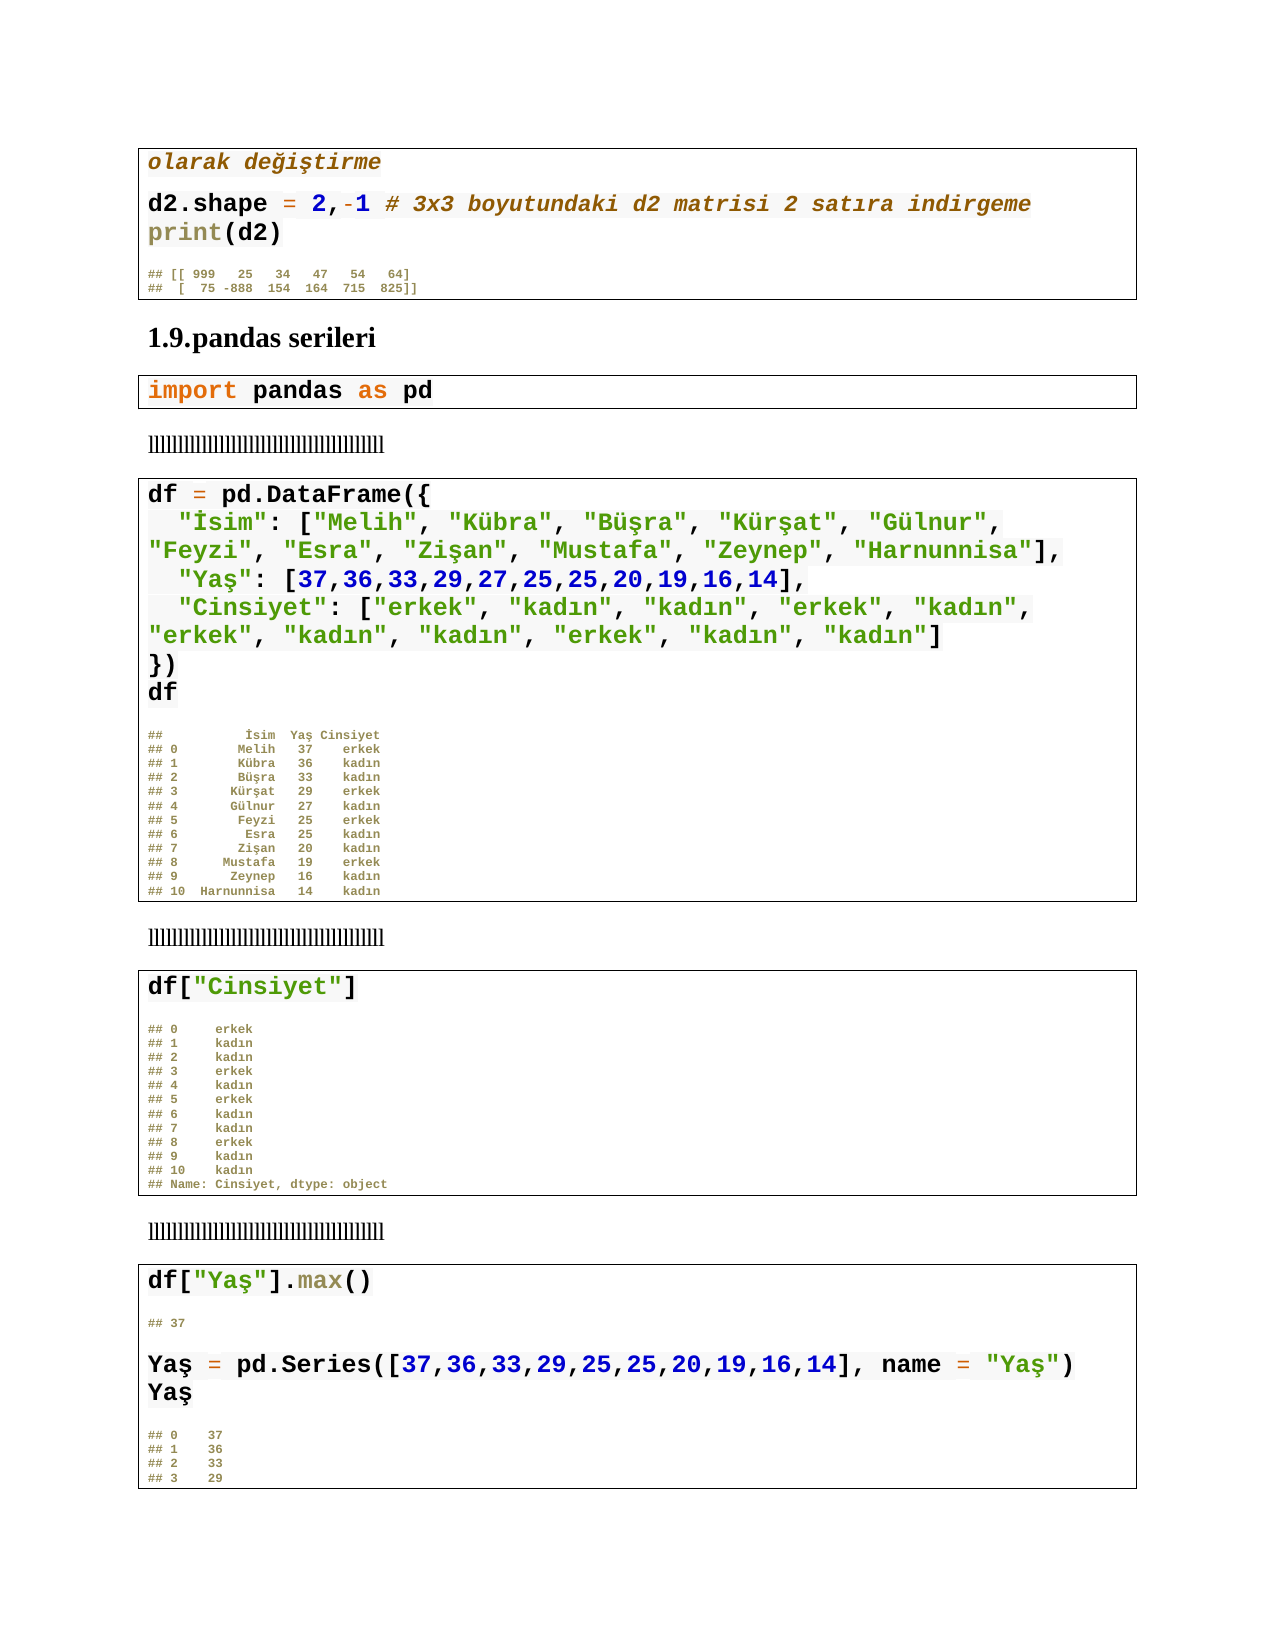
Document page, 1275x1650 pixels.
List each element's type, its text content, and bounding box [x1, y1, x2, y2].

text llllllllllllllllllllllllllllllllllllllll [148, 1217, 1127, 1245]
text llllllllllllllllllllllllllllllllllllllll [148, 923, 1127, 951]
text ## 0 erkek ## 1 kadın ## 2 kadın ## 3 erkek ## 4 kadın ## 5 erkek ## 6 kadın ## 7 kadın ## 8 erkek ## 9 kadın ## 10 kadın ## Name: Cinsiyet, dtype: object [139, 1019, 1136, 1195]
text ## [[ 999 25 34 47 54 64] ## [ 75 -888 154 164 715 825]] [139, 265, 1136, 299]
text df = pd.DataFrame({ "İsim": ["Melih", "Kübra", "Büşra", "Kürşat", "Gülnur", "Feyzi", "Esra", "Zişan", "Mustafa", "Zeynep", "Harnunnisa"], "Yaş": [37,36,33,29,27,25,25,20,19,16,14], "Cinsiyet": ["erkek", "kadın", "kadın", "erkek", "kadın", "erkek", "kadın", "kadın", "erkek", "kadın", "kadın"] }) df [139, 479, 1136, 708]
text ## İsim Yaş Cinsiyet ## 0 Melih 37 erkek ## 1 Kübra 36 kadın ## 2 Büşra 33 kadın ## 3 Kürşat 29 erkek ## 4 Gülnur 27 kadın ## 5 Feyzi 25 erkek ## 6 Esra 25 kadın ## 7 Zişan 20 kadın ## 8 Mustafa 19 erkek ## 9 Zeynep 16 kadın ## 10 Harnunnisa 14 kadın [139, 726, 1136, 901]
text Yaş = pd.Series([37,36,33,29,25,25,20,19,16,14], name = "Yaş") Yaş [139, 1348, 1136, 1408]
text df["Cinsiyet"] [139, 971, 1136, 1002]
text llllllllllllllllllllllllllllllllllllllll [148, 430, 1127, 459]
text import pandas as pd [139, 376, 1136, 408]
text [139, 1426, 1136, 1488]
text df["Yaş"].max() [139, 1265, 1136, 1296]
text ## 37 [139, 1313, 1136, 1331]
subtitle pandas serileri [147, 321, 1127, 354]
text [139, 149, 1136, 247]
